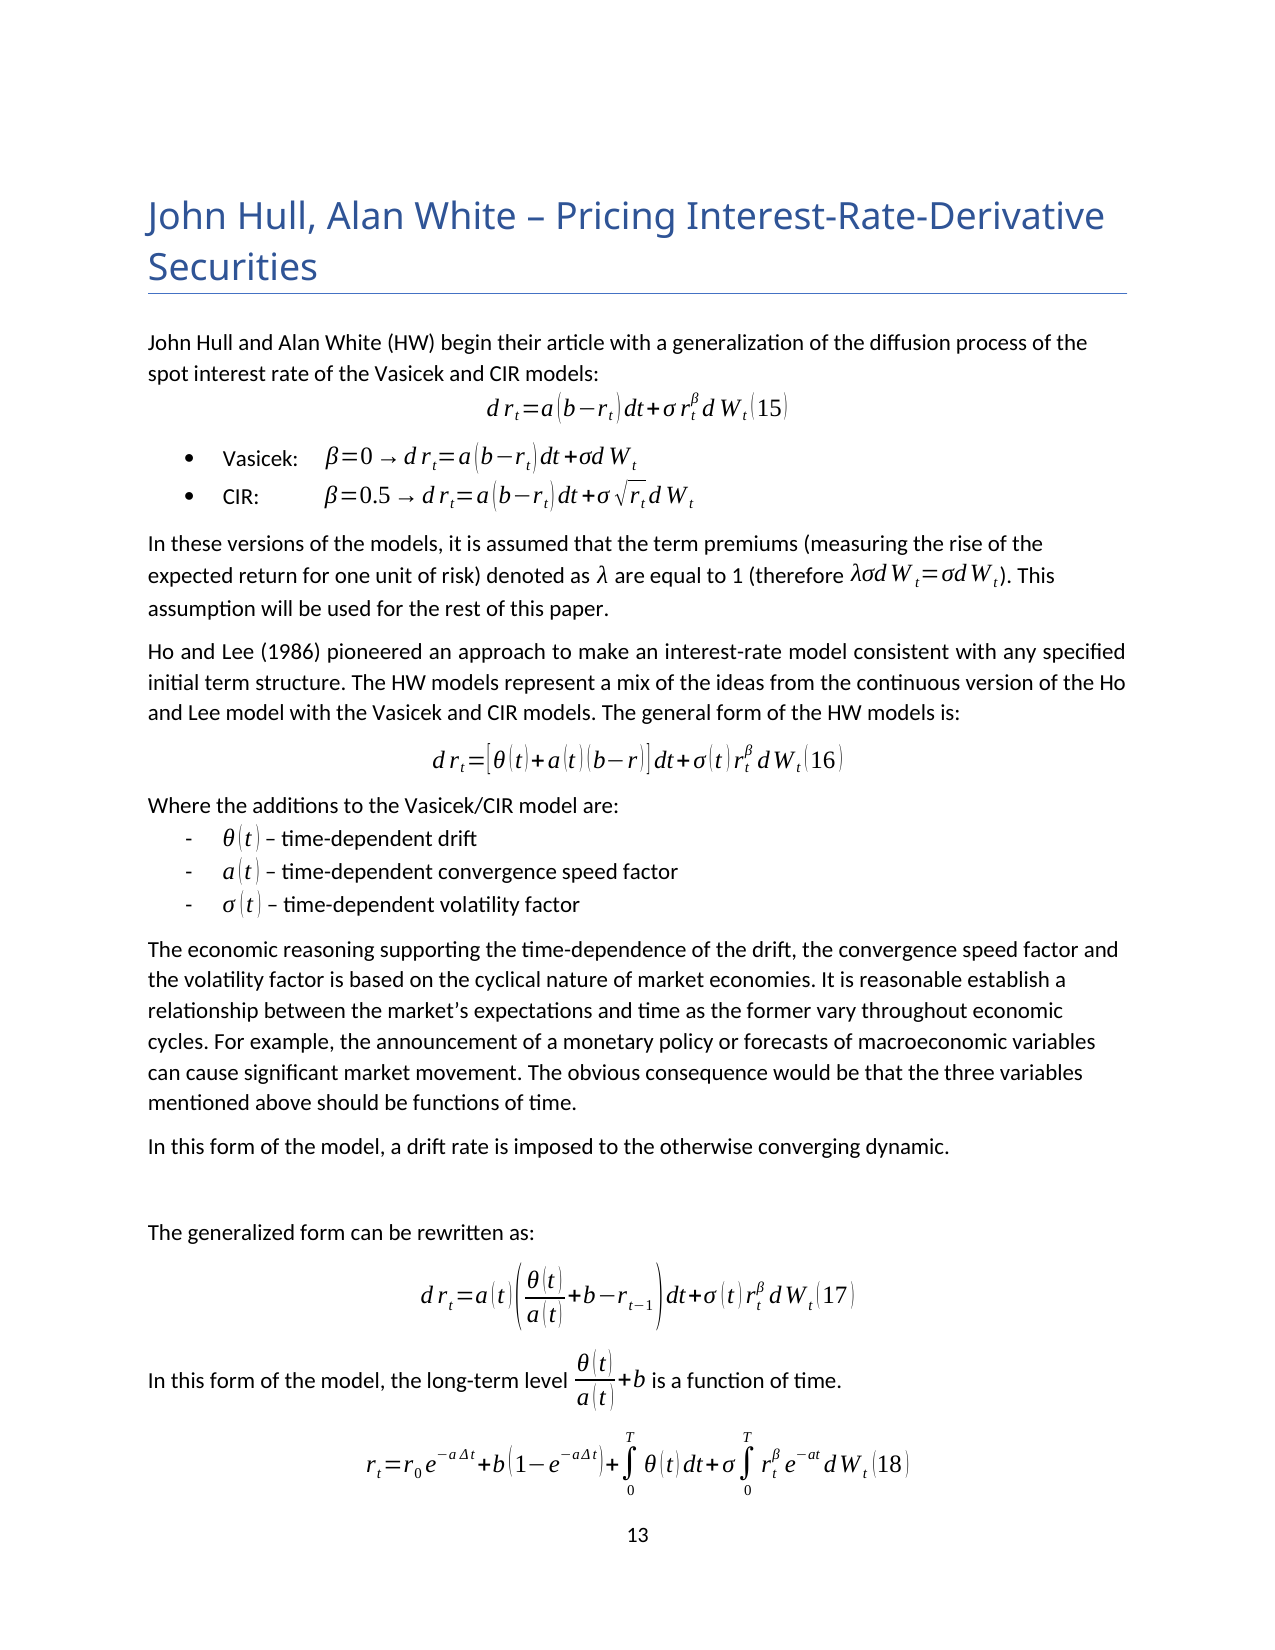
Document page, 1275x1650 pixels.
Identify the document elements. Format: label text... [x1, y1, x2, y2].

text Where the additions to the Vasicek/CIR model are: [148, 792, 1127, 820]
list – time-dependent volatility factor [185, 889, 1127, 920]
text Ho and Lee (1986) pioneered an approach to make an interest-rate model consistent with any specified initial term structure. The HW models represent a mix of the ideas from the continuous version of the Ho and Lee model with the Vasicek and CIR models. The general form of the HW models is: [148, 637, 1127, 726]
list CIR: [185, 478, 1127, 514]
list – time-dependent drift [185, 822, 1127, 853]
text The generalized form can be rewritten as: [148, 1218, 1127, 1246]
list – time-dependent convergence speed factor [185, 856, 1127, 886]
text In this form of the model, a drift rate is imposed to the otherwise converging dynamic. [148, 1132, 1127, 1160]
text In these versions of the models, it is assumed that the term premiums (measuring the rise of the expected return for one unit of risk) denoted as are equal to 1 (therefore ). This assumption will be used for the rest of this paper. [148, 529, 1127, 622]
list Vasicek: [185, 441, 1127, 476]
text In this form of the model, the long-term level is a function of time. [148, 1348, 1127, 1413]
text John Hull and Alan White (HW) begin their article with a generalization of the diffusion process of the spot interest rate of the Vasicek and CIR models: [148, 328, 1127, 387]
subtitle John Hull, Alan White – Pricing Interest-Rate-Derivative Securities [148, 189, 1127, 293]
text The economic reasoning supporting the time-dependence of the drift, the convergence speed factor and the volatility factor is based on the cyclical nature of market economies. It is reasonable establish a relationship between the market’s expectations and time as the former vary throughout economic cycles. For example, the announcement of a monetary policy or forecasts of macroeconomic variables can cause significant market movement. The obvious consequence would be that the three variables mentioned above should be functions of time. [148, 935, 1127, 1117]
